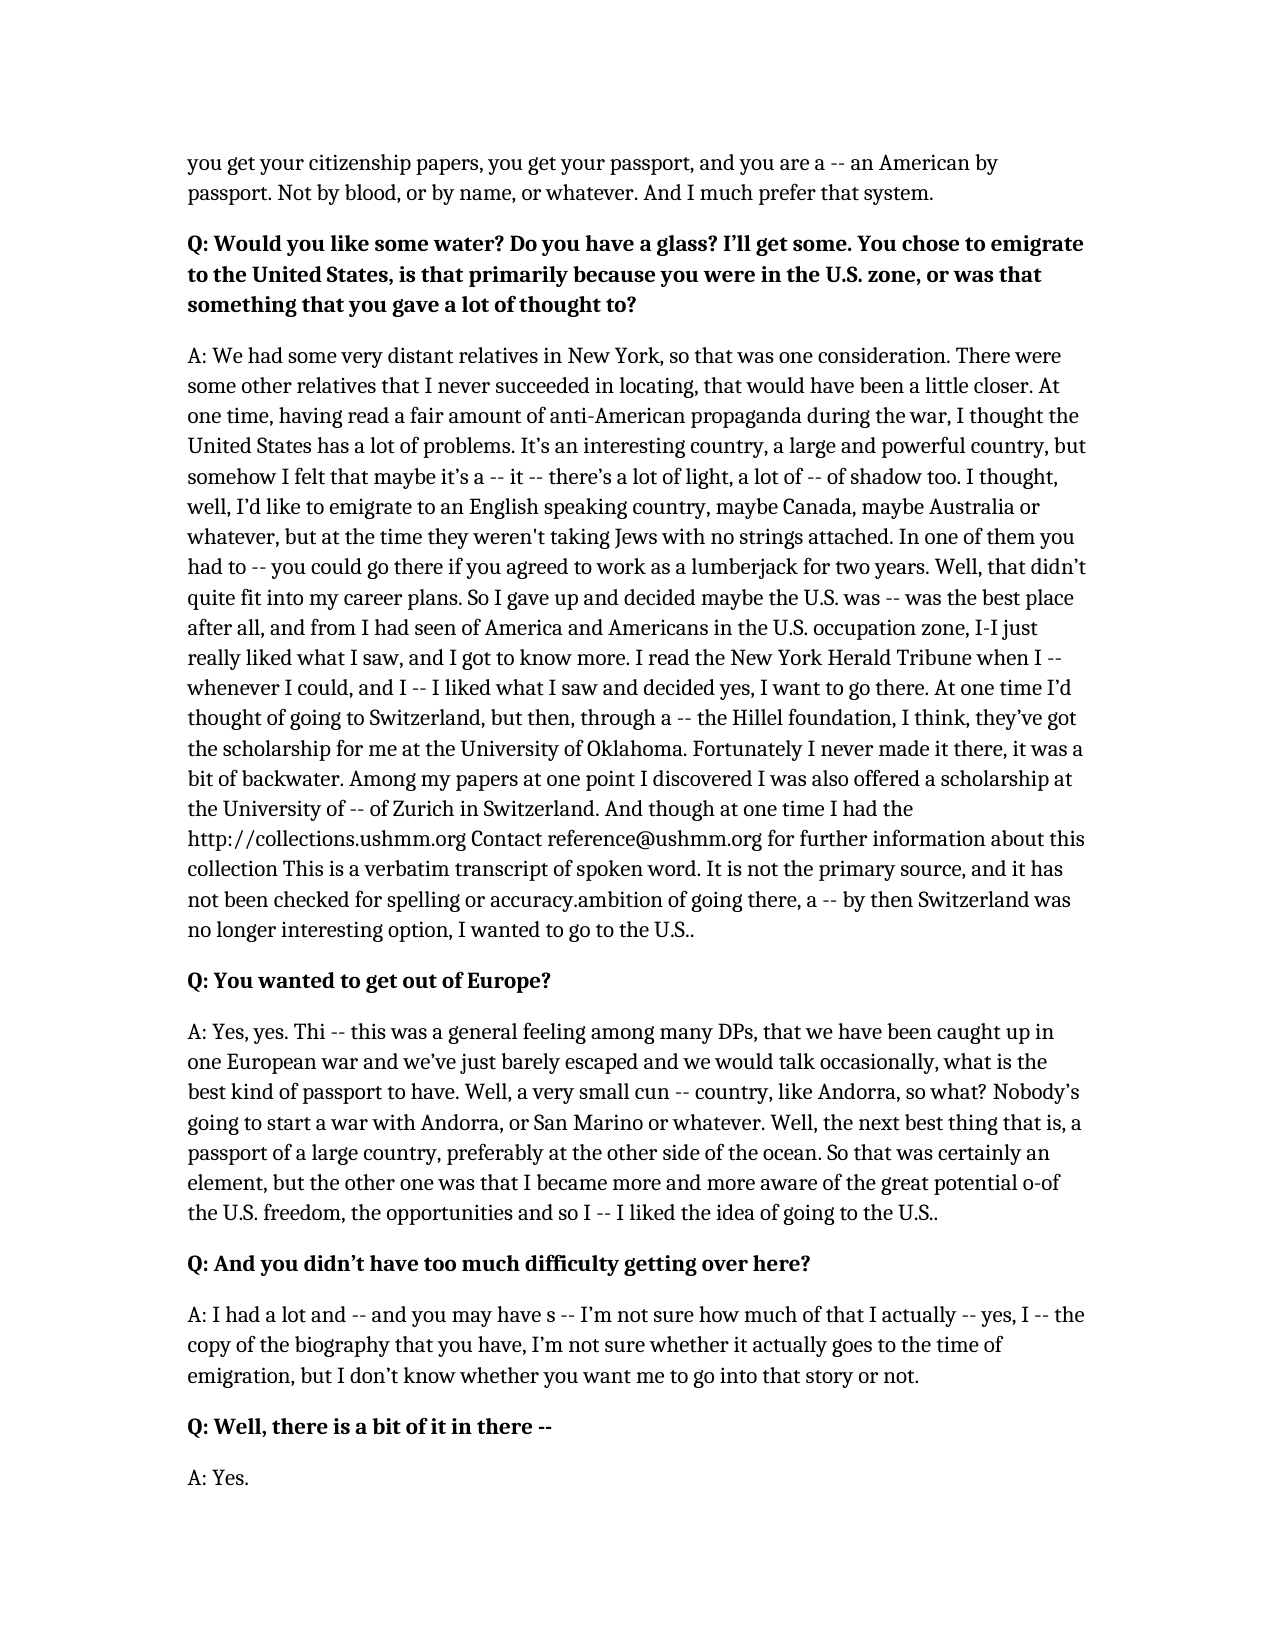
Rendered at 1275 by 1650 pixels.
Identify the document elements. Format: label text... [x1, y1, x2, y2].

text A: We had some very distant relatives in New York, so that was one consideration. There were some other relatives that I never succeeded in locating, that would have been a little closer. At one time, having read a fair amount of anti-American propaganda during the war, I thought the United States has a lot of problems. It’s an interesting country, a large and powerful country, but somehow I felt that maybe it’s a -- it -- there’s a lot of light, a lot of -- of shadow too. I thought, well, I’d like to emigrate to an English speaking country, maybe Canada, maybe Australia or whatever, but at the time they weren't taking Jews with no strings attached. In one of them you had to -- you could go there if you agreed to work as a lumberjack for two years. Well, that didn’t quite fit into my career plans. So I gave up and decided maybe the U.S. was -- was the best place after all, and from I had seen of America and Americans in the U.S. occupation zone, I-I just really liked what I saw, and I got to know more. I read the New York Herald Tribune when I -- whenever I could, and I -- I liked what I saw and decided yes, I want to go there. At one time I’d thought of going to Switzerland, but then, through a -- the Hillel foundation, I think, they’ve got the scholarship for me at the University of Oklahoma. Fortunately I never made it there, it was a bit of backwater. Among my papers at one point I discovered I was also offered a scholarship at the University of -- of Zurich in Switzerland. And though at one time I had the http://collections.ushmm.org Contact reference@ushmm.org for further information about this collection This is a verbatim transcript of spoken word. It is not the primary source, and it has not been checked for spelling or accuracy.ambition of going there, a -- by then Switzerland was no longer interesting option, I wanted to go to the U.S.. [187, 343, 1087, 943]
text A: Yes, yes. Thi -- this was a general feeling among many DPs, that we have been caught up in one European war and we’ve just barely escaped and we would talk occasionally, what is the best kind of passport to have. Well, a very small cun -- country, like Andorra, so what? Nobody’s going to start a war with Andorra, or San Marino or whatever. Well, the next best thing that is, a passport of a large country, preferably at the other side of the ocean. So that was certainly an element, but the other one was that I became more and more aware of the great potential o-of the U.S. freedom, the opportunities and so I -- I liked the idea of going to the U.S.. [187, 1019, 1087, 1226]
text Q: Well, there is a bit of it in there -- [187, 1413, 1087, 1440]
text A: Yes. [187, 1464, 1087, 1491]
text Q: You wanted to get out of Europe? [187, 968, 1087, 994]
text A: I had a lot and -- and you may have s -- I’m not sure how much of that I actually -- yes, I -- the copy of the biography that you have, I’m not sure whether it actually goes to the time of emigration, but I don’t know whether you want me to go into that story or not. [187, 1302, 1087, 1389]
text Q: And you didn’t have too much difficulty getting over here? [187, 1251, 1087, 1277]
text Q: Would you like some water? Do you have a glass? I’ll get some. You chose to emigrate to the United States, is that primarily because you were in the U.S. zone, or was that something that you gave a lot of thought to? [187, 231, 1087, 318]
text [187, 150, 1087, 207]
